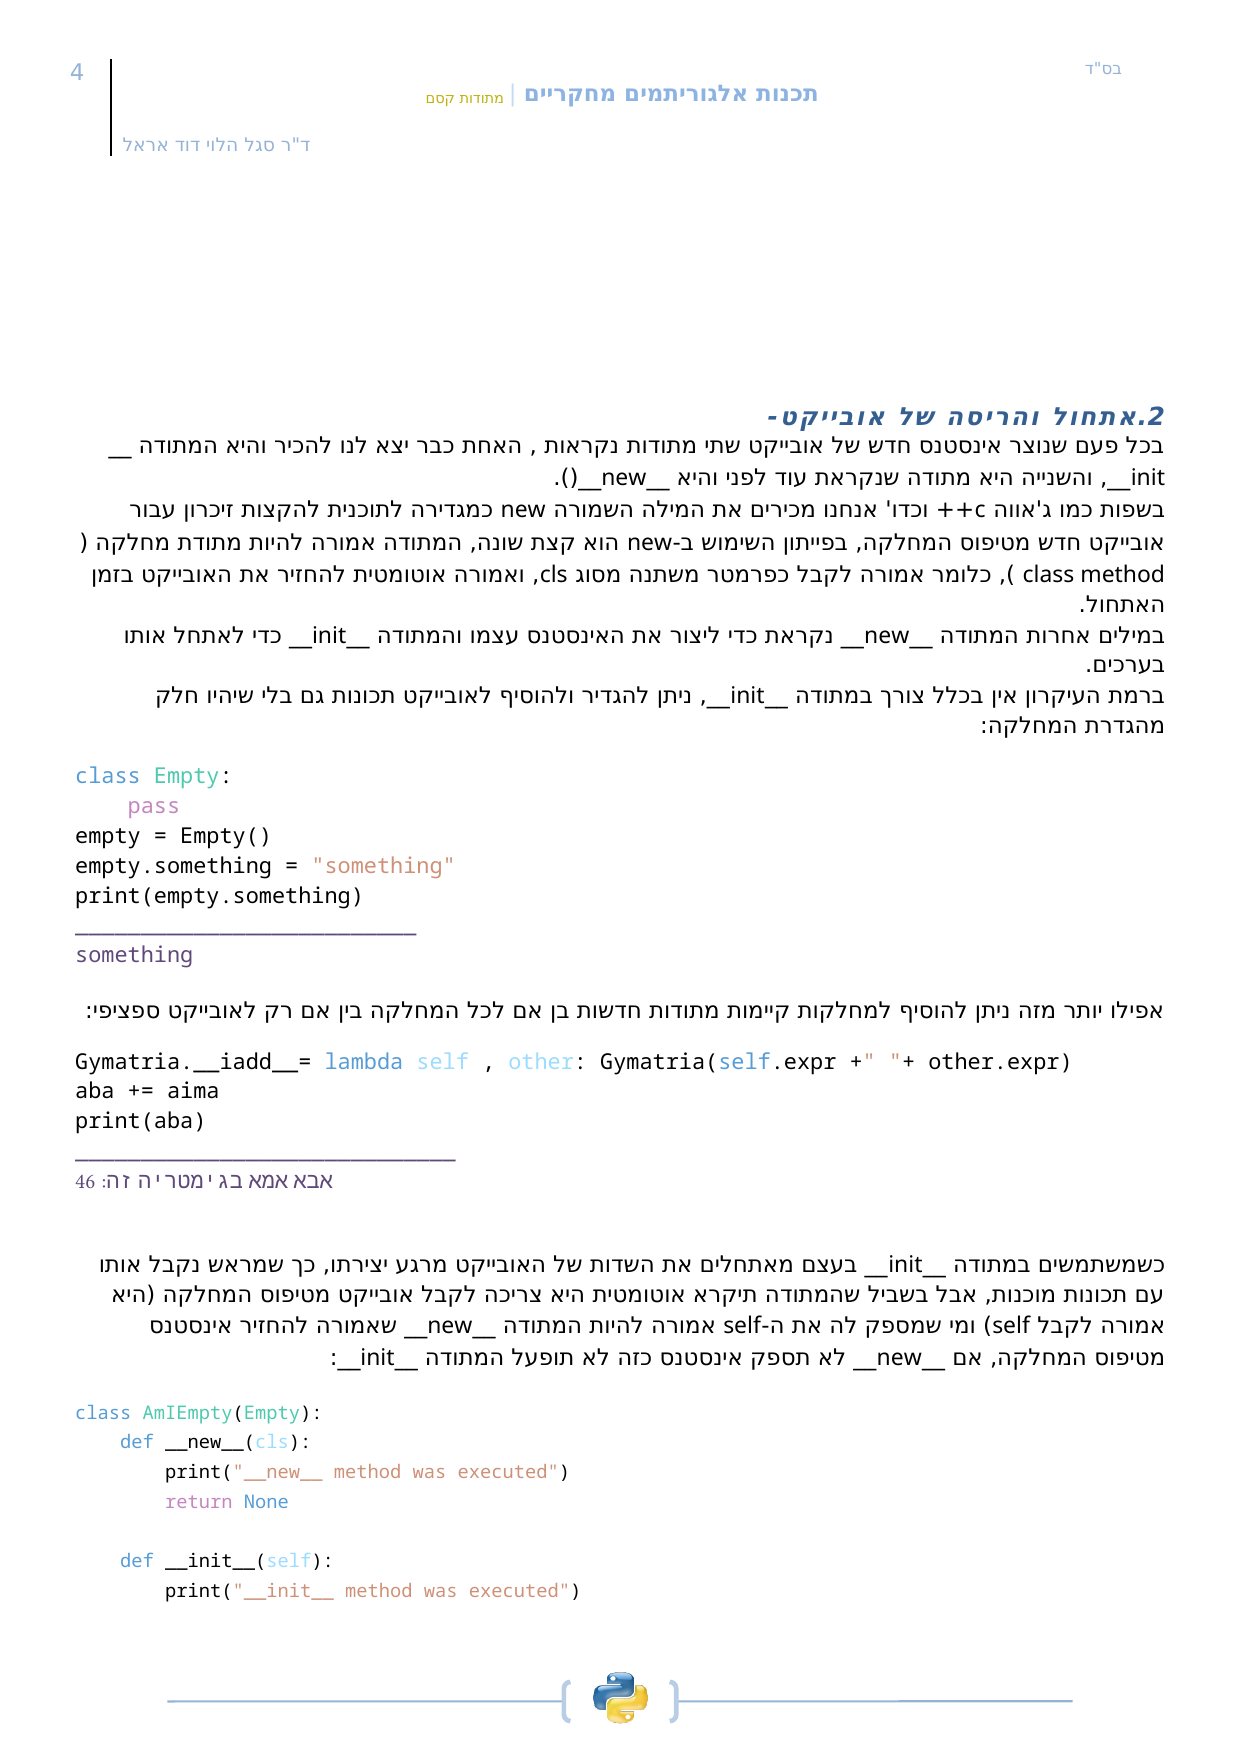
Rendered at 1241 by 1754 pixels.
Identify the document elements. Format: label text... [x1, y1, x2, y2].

text class AmIEmpty(Empty): [75, 1395, 1165, 1424]
text print("__new__ method was executed") [75, 1454, 1165, 1484]
text class Empty: [75, 761, 1165, 790]
text אפילו יותר מזה ניתן להוסיף למחלקות קיימות מתודות חדשות בן אם לכל המחלקה בין אם רק לאובייקט ספציפי: [75, 969, 1165, 1024]
text aba += aima [75, 1076, 1165, 1105]
text empty = Empty() [75, 820, 1165, 850]
text empty.something = "something" [75, 850, 1165, 880]
text pass [75, 790, 1165, 820]
text print(aba) _____________________________ אבא אמא בגימטריה זה: 46 [75, 1105, 1165, 1194]
text def __new__(cls): [75, 1424, 1165, 1454]
text כשמשתמשים במתודה __init__ בעצם מאתחלים את השדות של האובייקט מרגע יצירתו, כך שמראש נקבל אותו עם תכונות מוכנות, אבל בשביל שהמתודה תיקרא אוטומטית היא צריכה לקבל אובייקט מטיפוס המחלקה (היא אמורה לקבל self) ומי שמספק לה את ה-self אמורה להיות המתודה __new__ שאמורה להחזיר אינסטנס מטיפוס המחלקה, אם __new__ לא תספק אינסטנס כזה לא תופעל המתודה __init__: [75, 1248, 1165, 1372]
picture [585, 1661, 655, 1744]
text def __init__(self): [75, 1543, 1165, 1573]
text Gymatria.__iadd__= lambda self , other: Gymatria(self.expr +" "+ other.expr) [75, 1046, 1165, 1076]
text 2.אתחול והריסה של אובייקט- בכל פעם שנוצר אינסטנס חדש של אובייקט שתי מתודות נקראות , האחת כבר יצא לנו להכיר והיא המתודה __init__, והשנייה היא מתודה שנקראת עוד לפני והיא __new__(). בשפות כמו ג'אווה c++ וכדו' אנחנו מכירים את המילה השמורה new כמגדירה לתוכנית להקצות זיכרון עבור אובייקט חדש מטיפוס המחלקה, בפייתון השימוש ב-new הוא קצת שונה, המתודה אמורה להיות מתודת מחלקה (class method ), כלומר אמורה לקבל כפרמטר משתנה מסוג cls, ואמורה אוטומטית להחזיר את האובייקט בזמן האתחול. במילים אחרות המתודה __new__ נקראת כדי ליצור את האינסטנס עצמו והמתודה __init__ כדי לאתחל אותו בערכים. ברמת העיקרון אין בכלל צורך במתודה __init__, ניתן להגדיר ולהוסיף לאובייקט תכונות גם בלי שיהיו חלק מהגדרת המחלקה: [75, 402, 1165, 738]
text print("__init__ method was executed") [75, 1573, 1165, 1603]
text print(empty.something) __________________________ something [75, 880, 1165, 969]
text return None [75, 1484, 1165, 1513]
